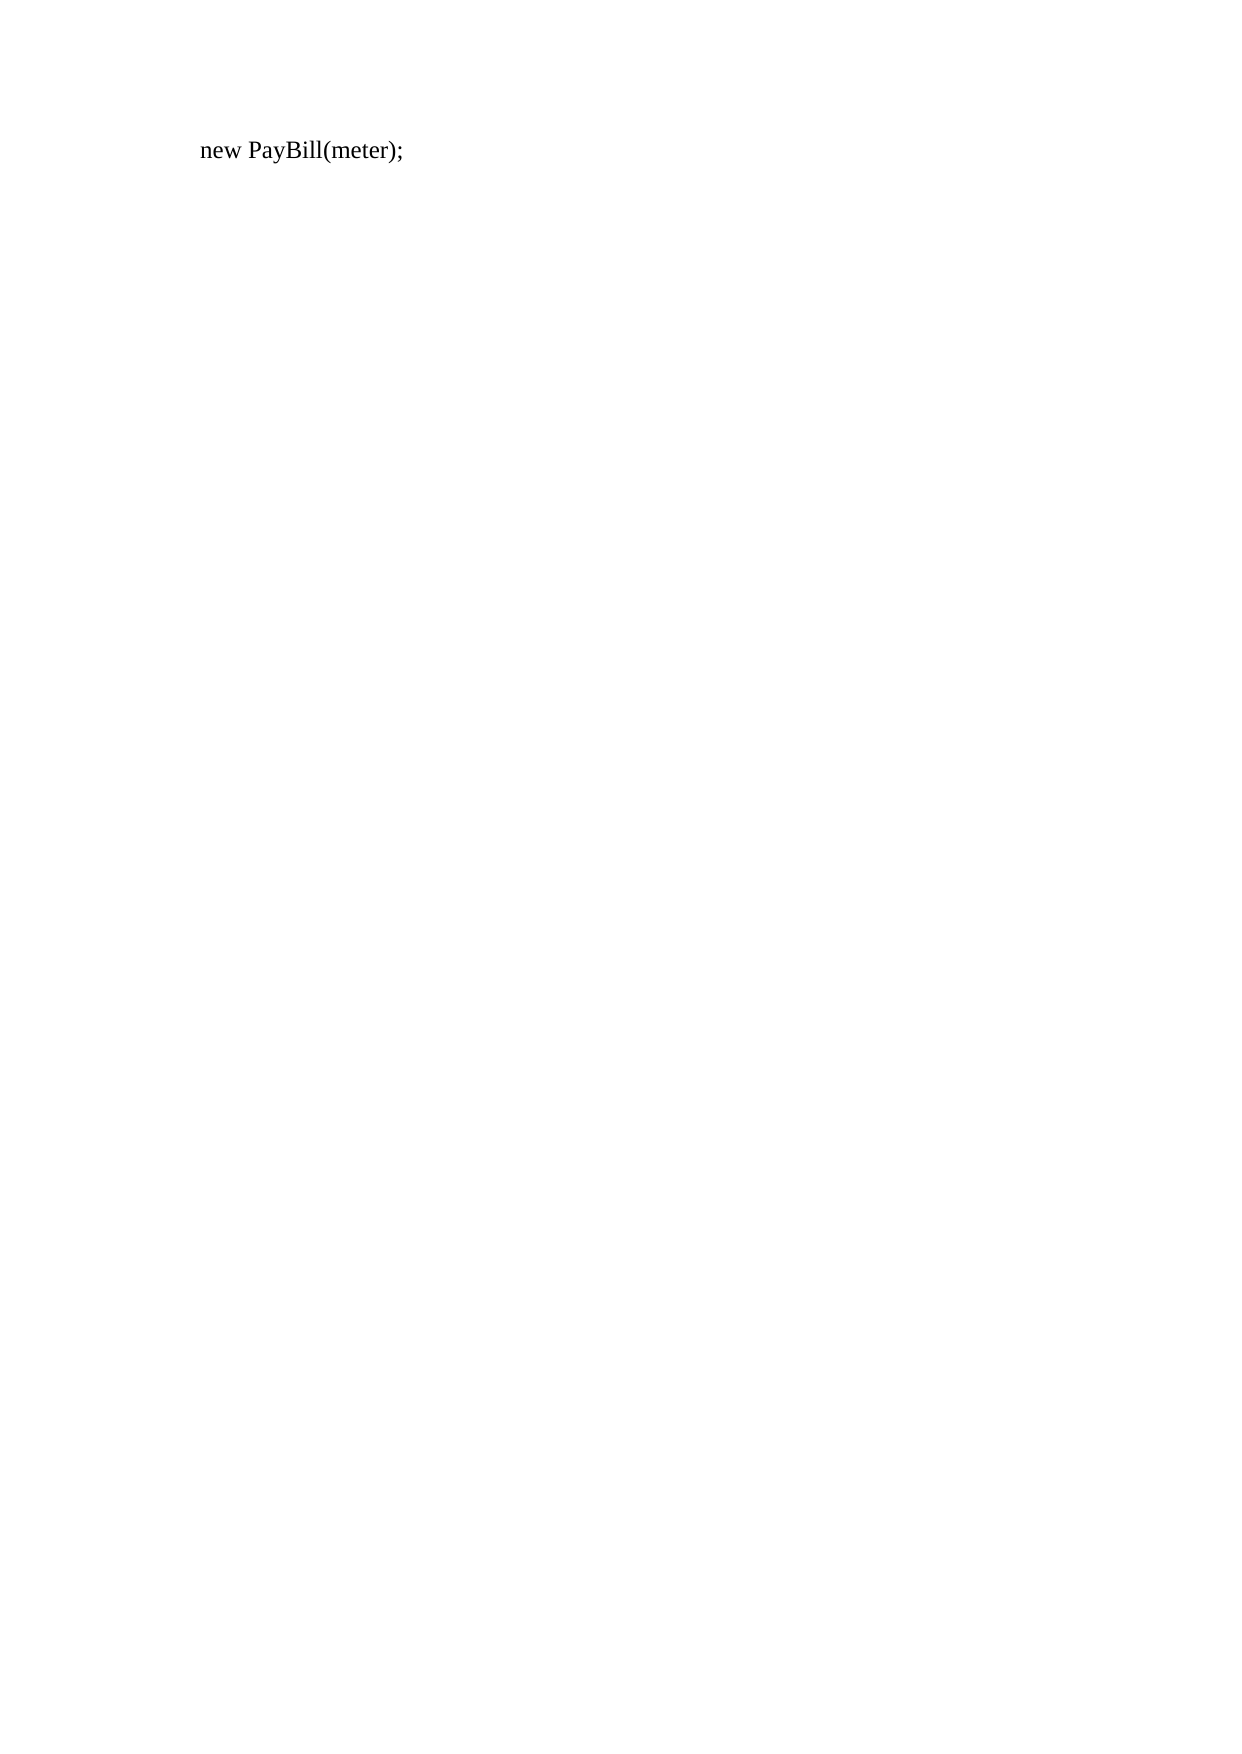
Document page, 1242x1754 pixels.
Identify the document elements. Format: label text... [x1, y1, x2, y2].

text new PayBill(meter); [200, 135, 1214, 164]
